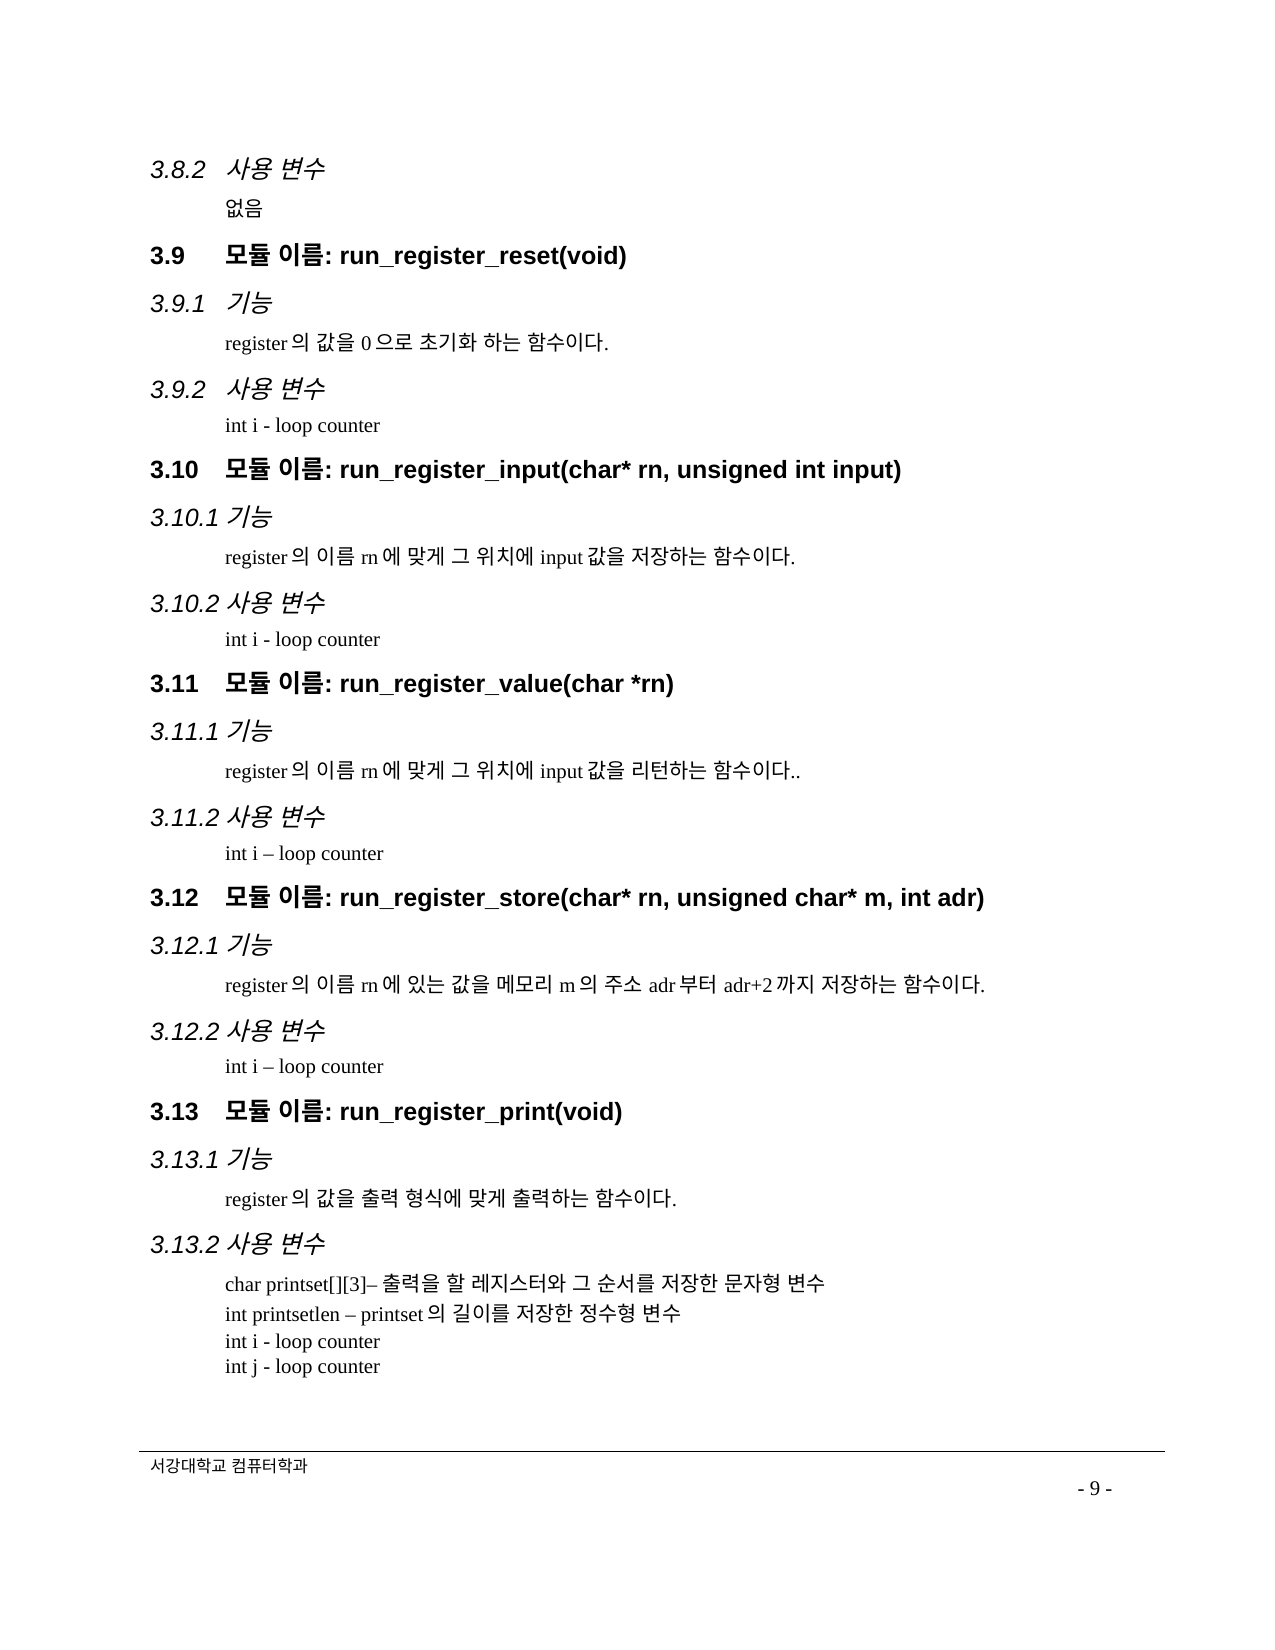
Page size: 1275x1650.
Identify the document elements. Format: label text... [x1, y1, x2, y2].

text register의 값을 0으로 초기화 하는 함수이다. [225, 326, 1125, 357]
text register의 이름 rn에 맞게 그 위치에 input값을 저장하는 함수이다. [150, 540, 1125, 571]
subtitle 모듈 이름: run_register_reset(void) [150, 235, 1125, 271]
text int i - loop counter [150, 1328, 1125, 1353]
subtitle 모듈 이름: run_register_print(void) [150, 1091, 1125, 1127]
text 없음 [150, 192, 1125, 223]
subtitle 사용 변수 [150, 150, 1125, 186]
subtitle 기능 [150, 498, 1125, 534]
subtitle 사용 변수 [150, 1225, 1125, 1261]
subtitle 모듈 이름: run_register_value(char *rn) [150, 663, 1125, 699]
subtitle 기능 [150, 1140, 1125, 1176]
text int i – loop counter [150, 1053, 1125, 1078]
subtitle 모듈 이름: run_register_input(char* rn, unsigned int input) [150, 449, 1125, 485]
subtitle 기능 [150, 284, 1125, 320]
text int i - loop counter [150, 412, 1125, 437]
text int j - loop counter [150, 1353, 1125, 1378]
text int i - loop counter [150, 626, 1125, 651]
subtitle 사용 변수 [150, 583, 1125, 619]
subtitle 기능 [150, 712, 1125, 748]
text register의 이름 rn에 있는 값을 메모리 m의 주소 adr부터 adr+2까지 저장하는 함수이다. [150, 968, 1125, 998]
subtitle 기능 [150, 926, 1125, 962]
text register의 이름 rn에 맞게 그 위치에 input값을 리턴하는 함수이다.. [150, 754, 1125, 784]
subtitle 사용 변수 [150, 369, 1125, 405]
subtitle 모듈 이름: run_register_store(char* rn, unsigned char* m, int adr) [150, 877, 1125, 913]
text int i – loop counter [150, 839, 1125, 864]
text register의 값을 출력 형식에 맞게 출력하는 함수이다. [150, 1182, 1125, 1212]
subtitle 사용 변수 [150, 797, 1125, 833]
subtitle 사용 변수 [150, 1011, 1125, 1047]
text char printset[][3]– 출력을 할 레지스터와 그 순서를 저장한 문자형 변수 [150, 1267, 1125, 1298]
text int printsetlen – printset의 길이를 저장한 정수형 변수 [150, 1298, 1125, 1328]
